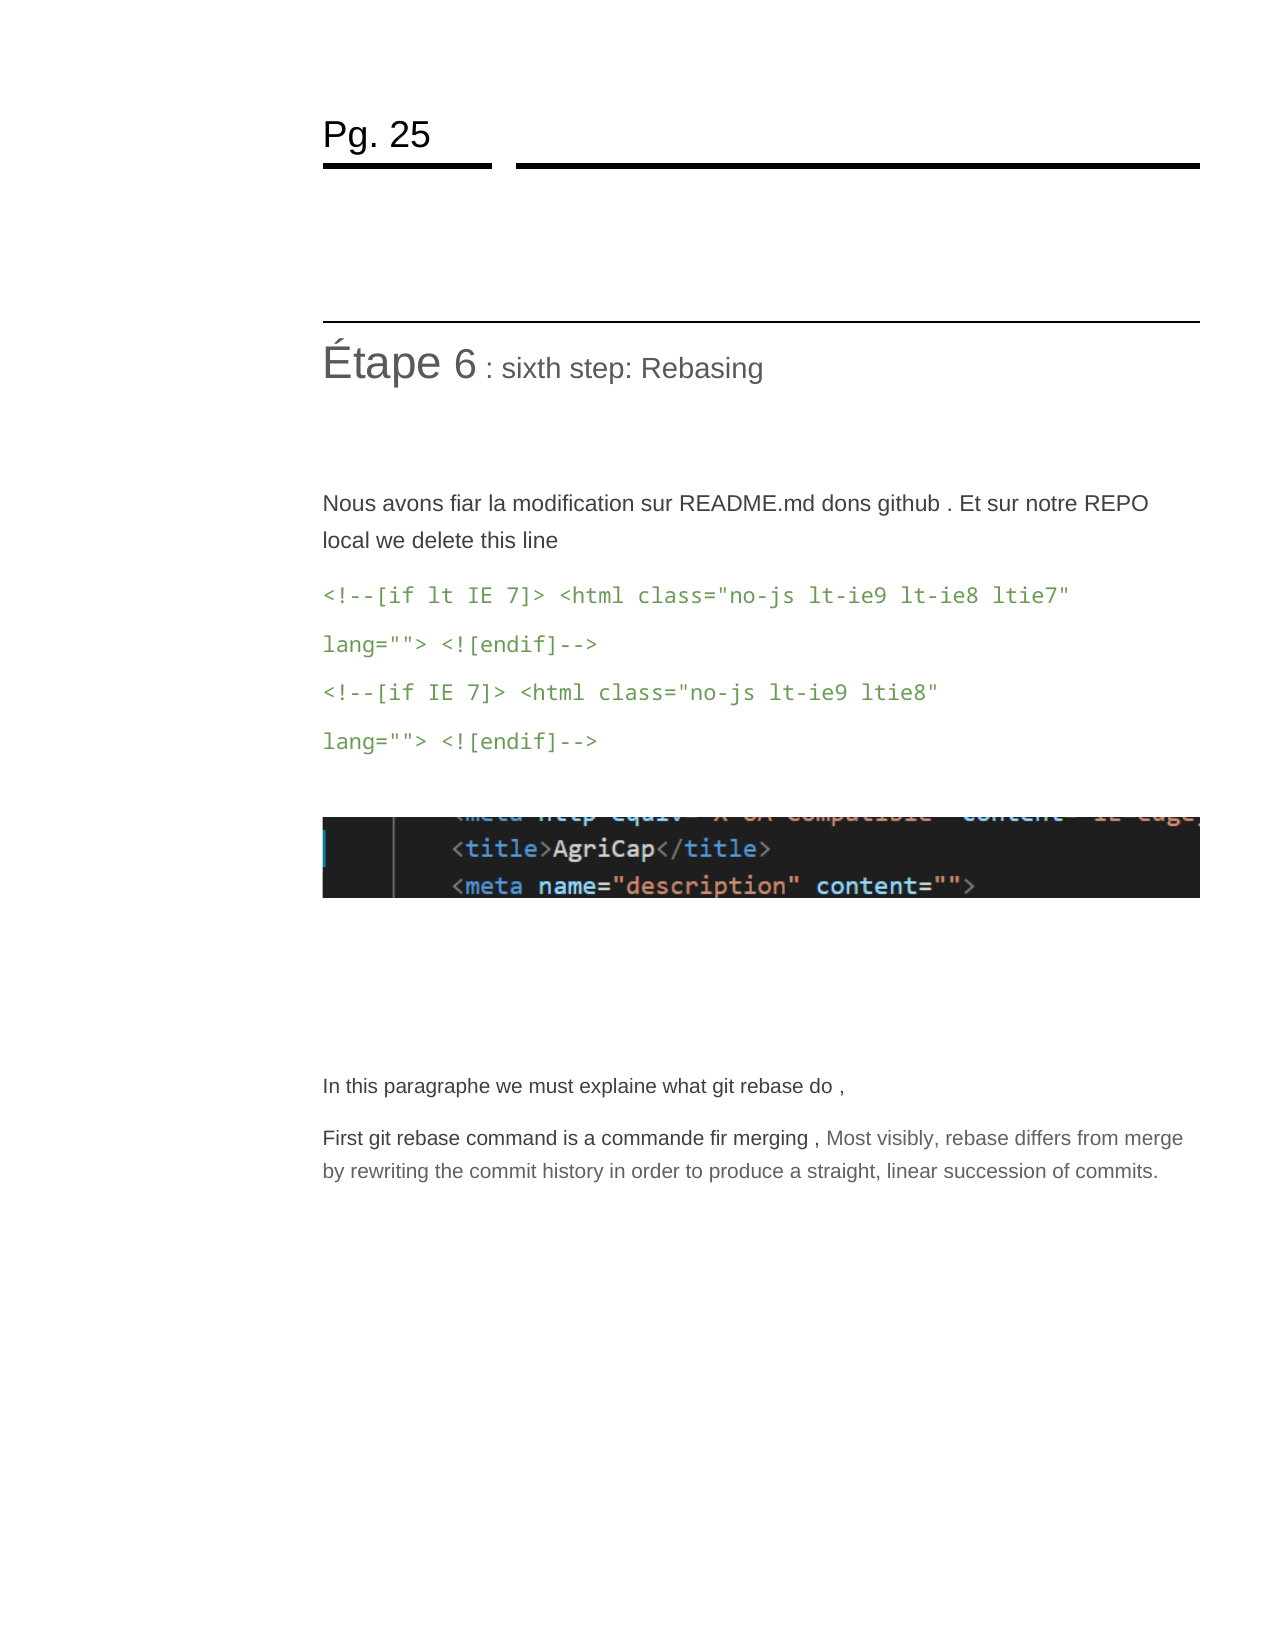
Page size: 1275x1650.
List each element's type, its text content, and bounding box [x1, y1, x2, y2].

text In this paragraphe we must explaine what git rebase do , [322, 1073, 1200, 1097]
text First git rebase command is a commande fir merging , Most visibly, rebase differs from merge by rewriting the commit history in order to produce a straight, linear succession of commits. [322, 1126, 1200, 1183]
text lang=""> <![endif]--> [322, 726, 1200, 756]
text Étape 6 : sixth step: Rebasing [322, 336, 1200, 388]
text <!--[if lt IE 7]> <html class="no-js lt-ie9 lt-ie8 ltie7" [322, 580, 1200, 610]
text <!--[if IE 7]> <html class="no-js lt-ie9 ltie8" [322, 677, 1200, 707]
text Nous avons fiar la modification sur README.md dons github . Et sur notre REPO local we delete this line [322, 490, 1200, 553]
text lang=""> <![endif]--> [322, 629, 1200, 658]
picture [322, 817, 1200, 898]
